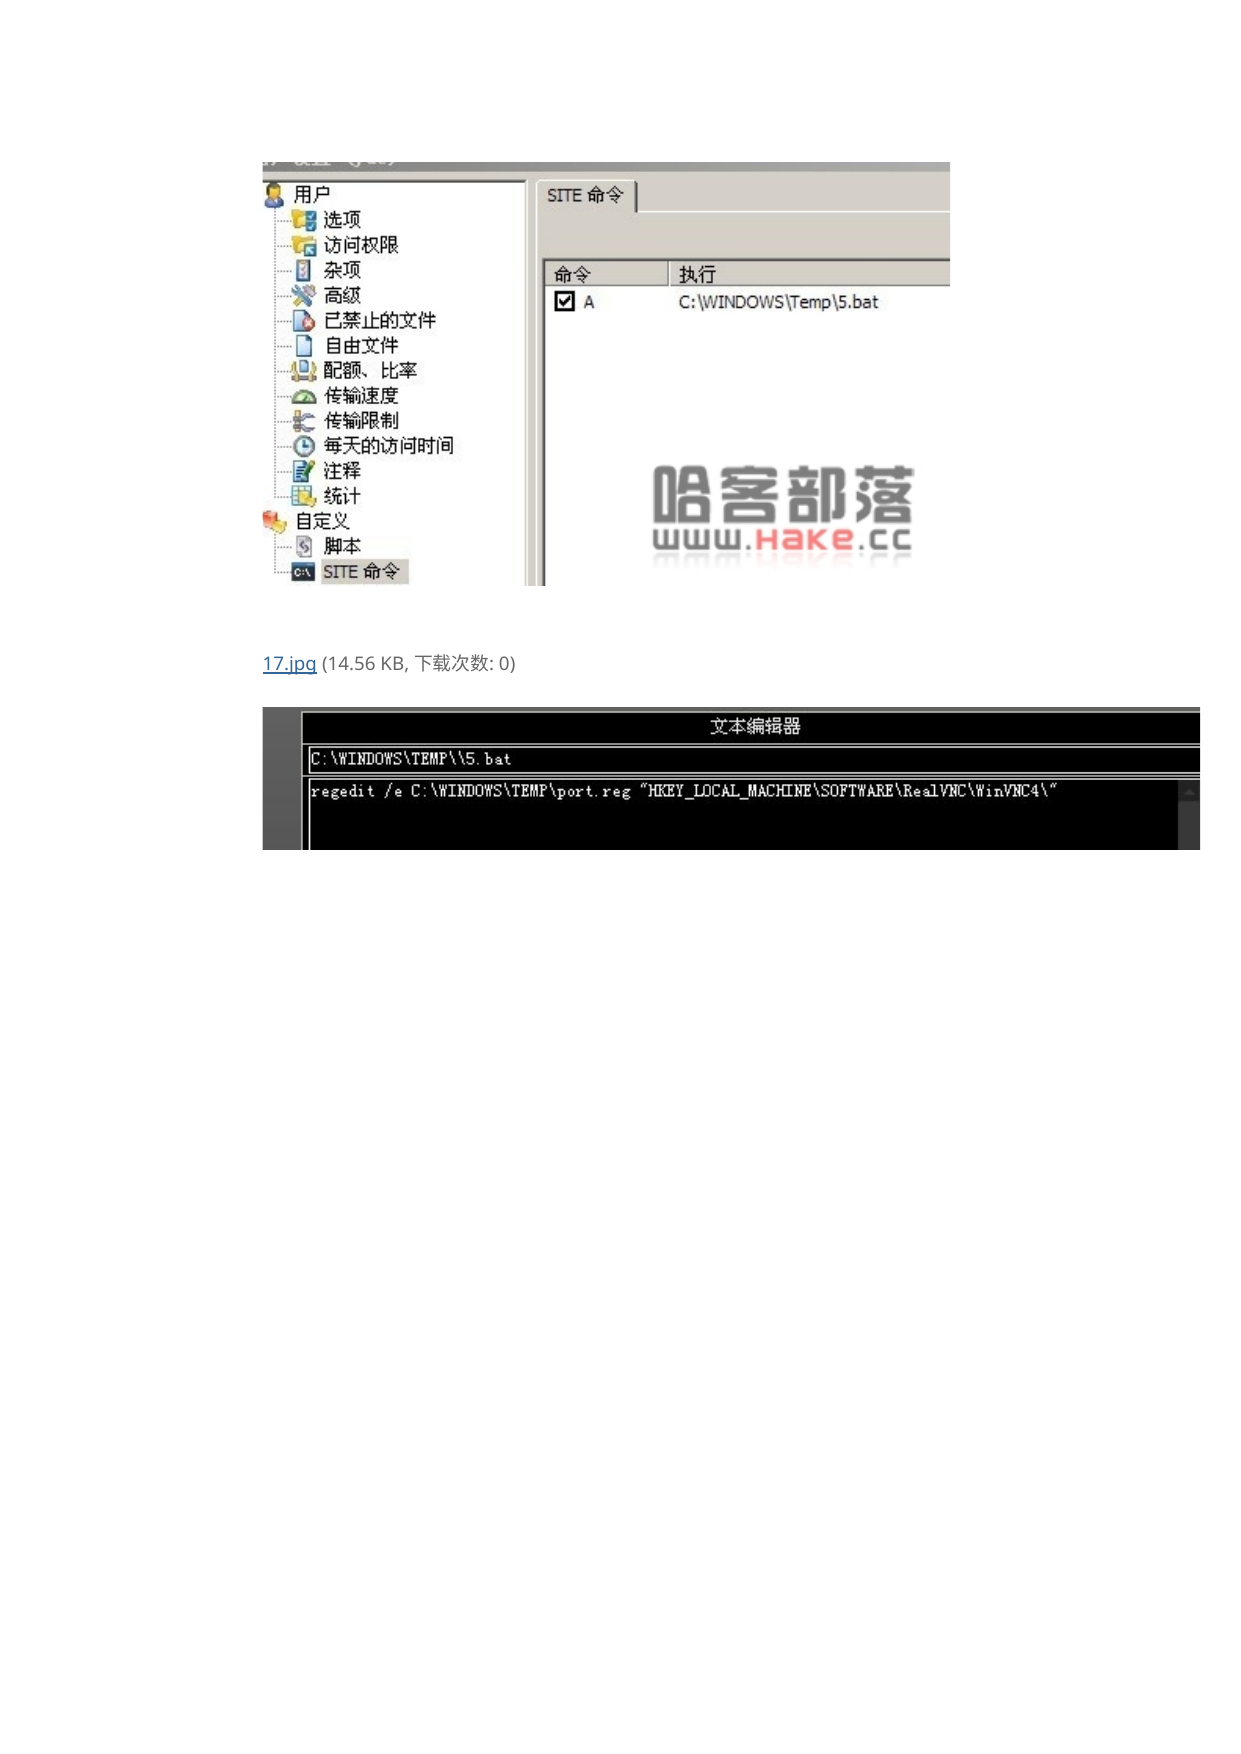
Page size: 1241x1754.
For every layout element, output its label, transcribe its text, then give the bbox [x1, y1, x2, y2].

picture [262, 162, 951, 586]
text 17.jpg (14.56 KB, 下载次数: 0) [262, 646, 1053, 679]
picture [262, 707, 1200, 850]
